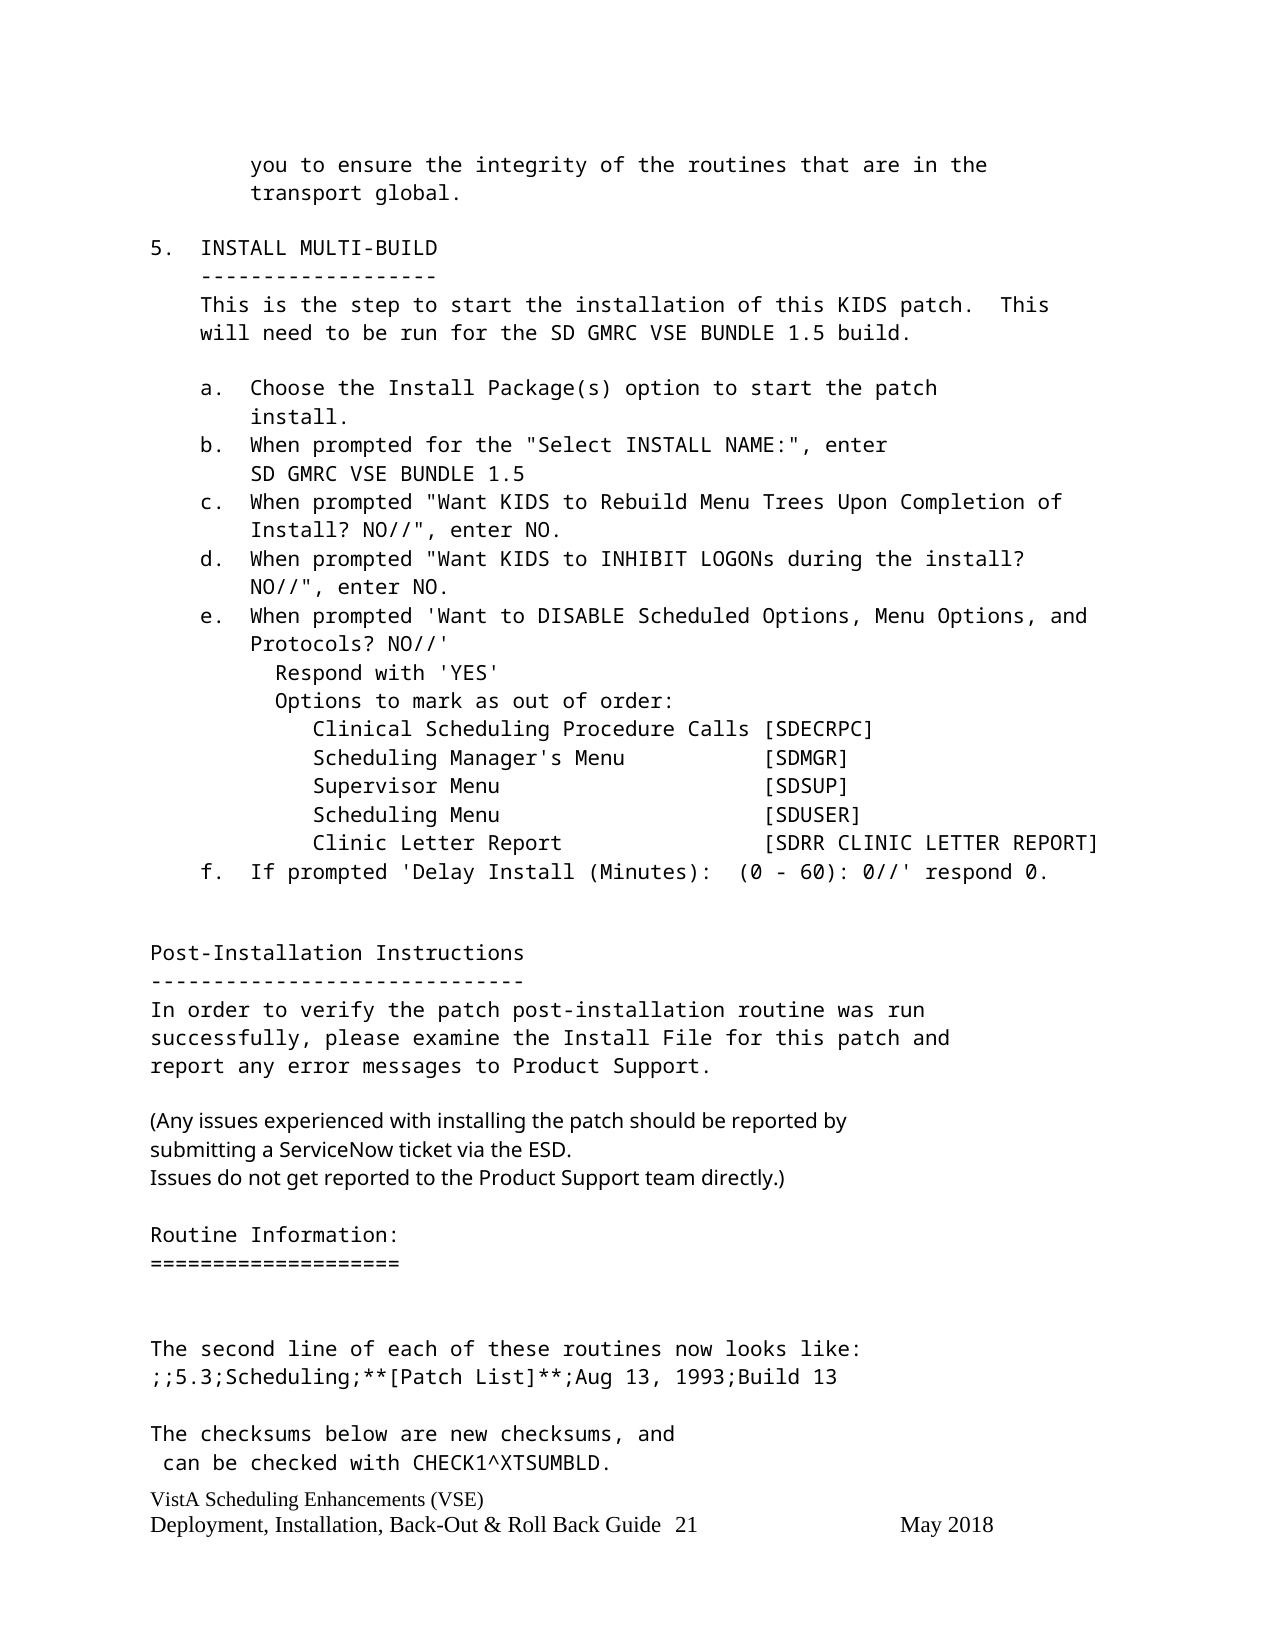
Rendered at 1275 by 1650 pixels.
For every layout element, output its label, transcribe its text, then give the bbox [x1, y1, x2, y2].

text In order to verify the patch post-installation routine was run [150, 995, 1125, 1023]
text Scheduling Manager's Menu [SDMGR] [150, 743, 1125, 771]
text SD GMRC VSE BUNDLE 1.5 [150, 459, 1125, 487]
text a. Choose the Install Package(s) option to start the patch [150, 373, 1125, 402]
text Clinic Letter Report [SDRR CLINIC LETTER REPORT] [150, 828, 1125, 857]
text Post-Installation Instructions [150, 938, 1125, 966]
text The checksums below are new checksums, and [150, 1419, 1125, 1448]
text Respond with 'YES' [150, 658, 1125, 686]
text (Any issues experienced with installing the patch should be reported by [150, 1106, 1125, 1135]
text will need to be run for the SD GMRC VSE BUNDLE 1.5 build. [150, 318, 1125, 347]
text ==================== [150, 1249, 1125, 1277]
text Options to mark as out of order: [150, 686, 1125, 714]
text install. [150, 402, 1125, 430]
text c. When prompted "Want KIDS to Rebuild Menu Trees Upon Completion of [150, 487, 1125, 516]
text transport global. [150, 178, 1125, 207]
text report any error messages to Product Support. [150, 1052, 1125, 1080]
text ------------------- [150, 262, 1125, 290]
text ;;5.3;Scheduling;**[Patch List]**;Aug 13, 1993;Build 13 [150, 1362, 1125, 1391]
text The second line of each of these routines now looks like: [150, 1334, 1125, 1362]
text NO//", enter NO. [150, 572, 1125, 601]
text Install? NO//", enter NO. [150, 516, 1125, 544]
text b. When prompted for the "Select INSTALL NAME:", enter [150, 430, 1125, 459]
text Supervisor Menu [SDSUP] [150, 771, 1125, 800]
text you to ensure the integrity of the routines that are in the [150, 150, 1125, 178]
text submitting a ServiceNow ticket via the ESD. [150, 1135, 1125, 1163]
text successfully, please examine the Install File for this patch and [150, 1023, 1125, 1052]
text Protocols? NO//' [150, 629, 1125, 658]
text f. If prompted 'Delay Install (Minutes): (0 - 60): 0//' respond 0. [150, 857, 1125, 885]
text 5. INSTALL MULTI-BUILD [150, 233, 1125, 262]
text Issues do not get reported to the Product Support team directly.) [150, 1163, 1125, 1192]
text d. When prompted "Want KIDS to INHIBIT LOGONs during the install? [150, 544, 1125, 572]
text Scheduling Menu [SDUSER] [150, 800, 1125, 828]
text Routine Information: [150, 1220, 1125, 1249]
text ------------------------------ [150, 966, 1125, 995]
text Clinical Scheduling Procedure Calls [SDECRPC] [150, 714, 1125, 743]
text This is the step to start the installation of this KIDS patch. This [150, 290, 1125, 318]
text can be checked with CHECK1^XTSUMBLD. [150, 1448, 1125, 1476]
text e. When prompted 'Want to DISABLE Scheduled Options, Menu Options, and [150, 601, 1125, 629]
